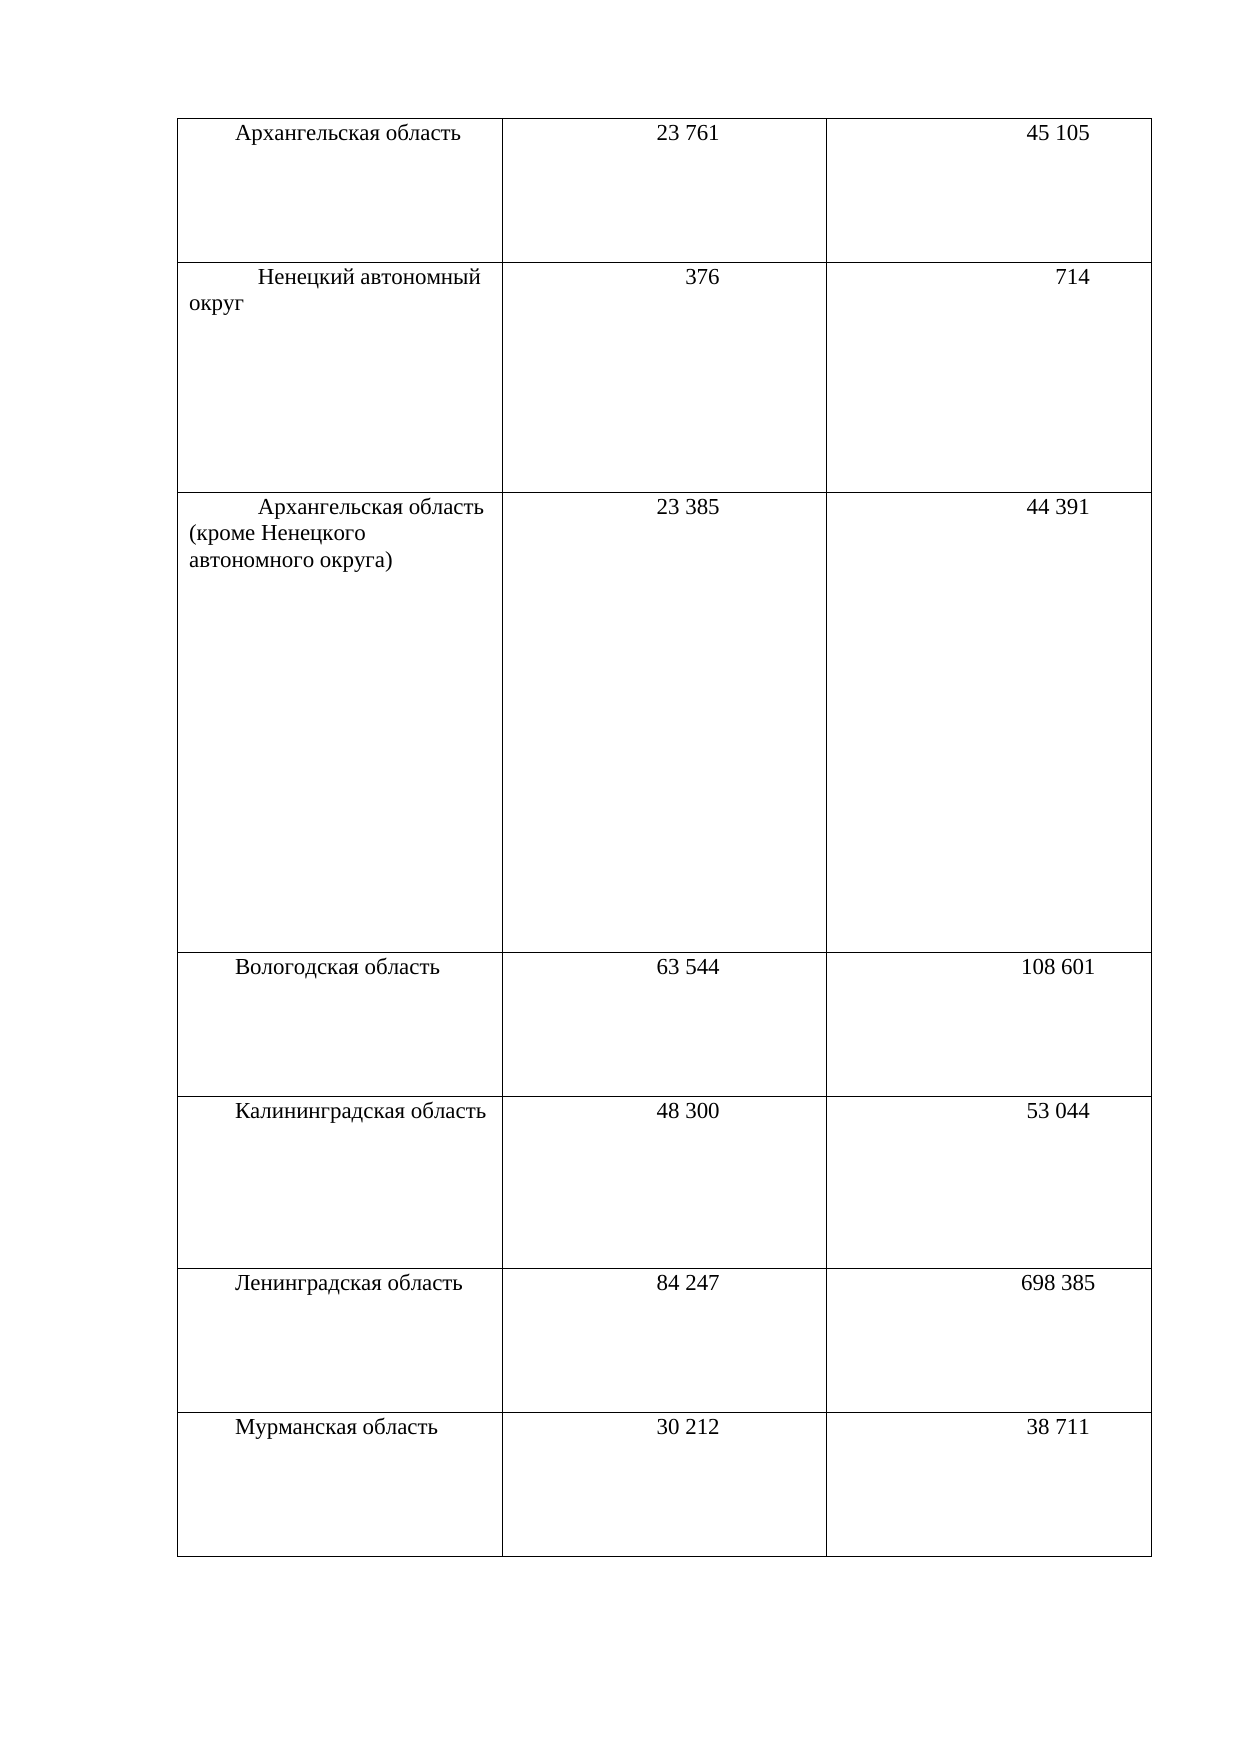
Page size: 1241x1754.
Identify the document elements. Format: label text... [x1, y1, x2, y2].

table_cell 23 385 [503, 493, 826, 952]
table_cell 30 212 [503, 1413, 826, 1556]
table_cell 23 761 [503, 119, 826, 262]
table_cell 376 [503, 263, 826, 492]
table_cell 38 711 [827, 1413, 1151, 1556]
table_cell 44 391 [827, 493, 1151, 952]
table_cell Калининградская область [178, 1097, 502, 1268]
table_cell Вологодская область [178, 953, 502, 1096]
table_cell 698 385 [827, 1269, 1151, 1412]
table_cell 45 105 [827, 119, 1151, 262]
table_cell 63 544 [503, 953, 826, 1096]
table_cell 84 247 [503, 1269, 826, 1412]
table_cell Архангельская область (кроме Ненецкого автономного округа) [178, 493, 502, 952]
table_cell 714 [827, 263, 1151, 492]
table_cell Ненецкий автономный округ [178, 263, 502, 492]
table_cell Архангельская область [178, 119, 502, 262]
table_cell 108 601 [827, 953, 1151, 1096]
table_cell 53 044 [827, 1097, 1151, 1268]
table_cell Мурманская область [178, 1413, 502, 1556]
table_cell Ленинградская область [178, 1269, 502, 1412]
table_cell 48 300 [503, 1097, 826, 1268]
